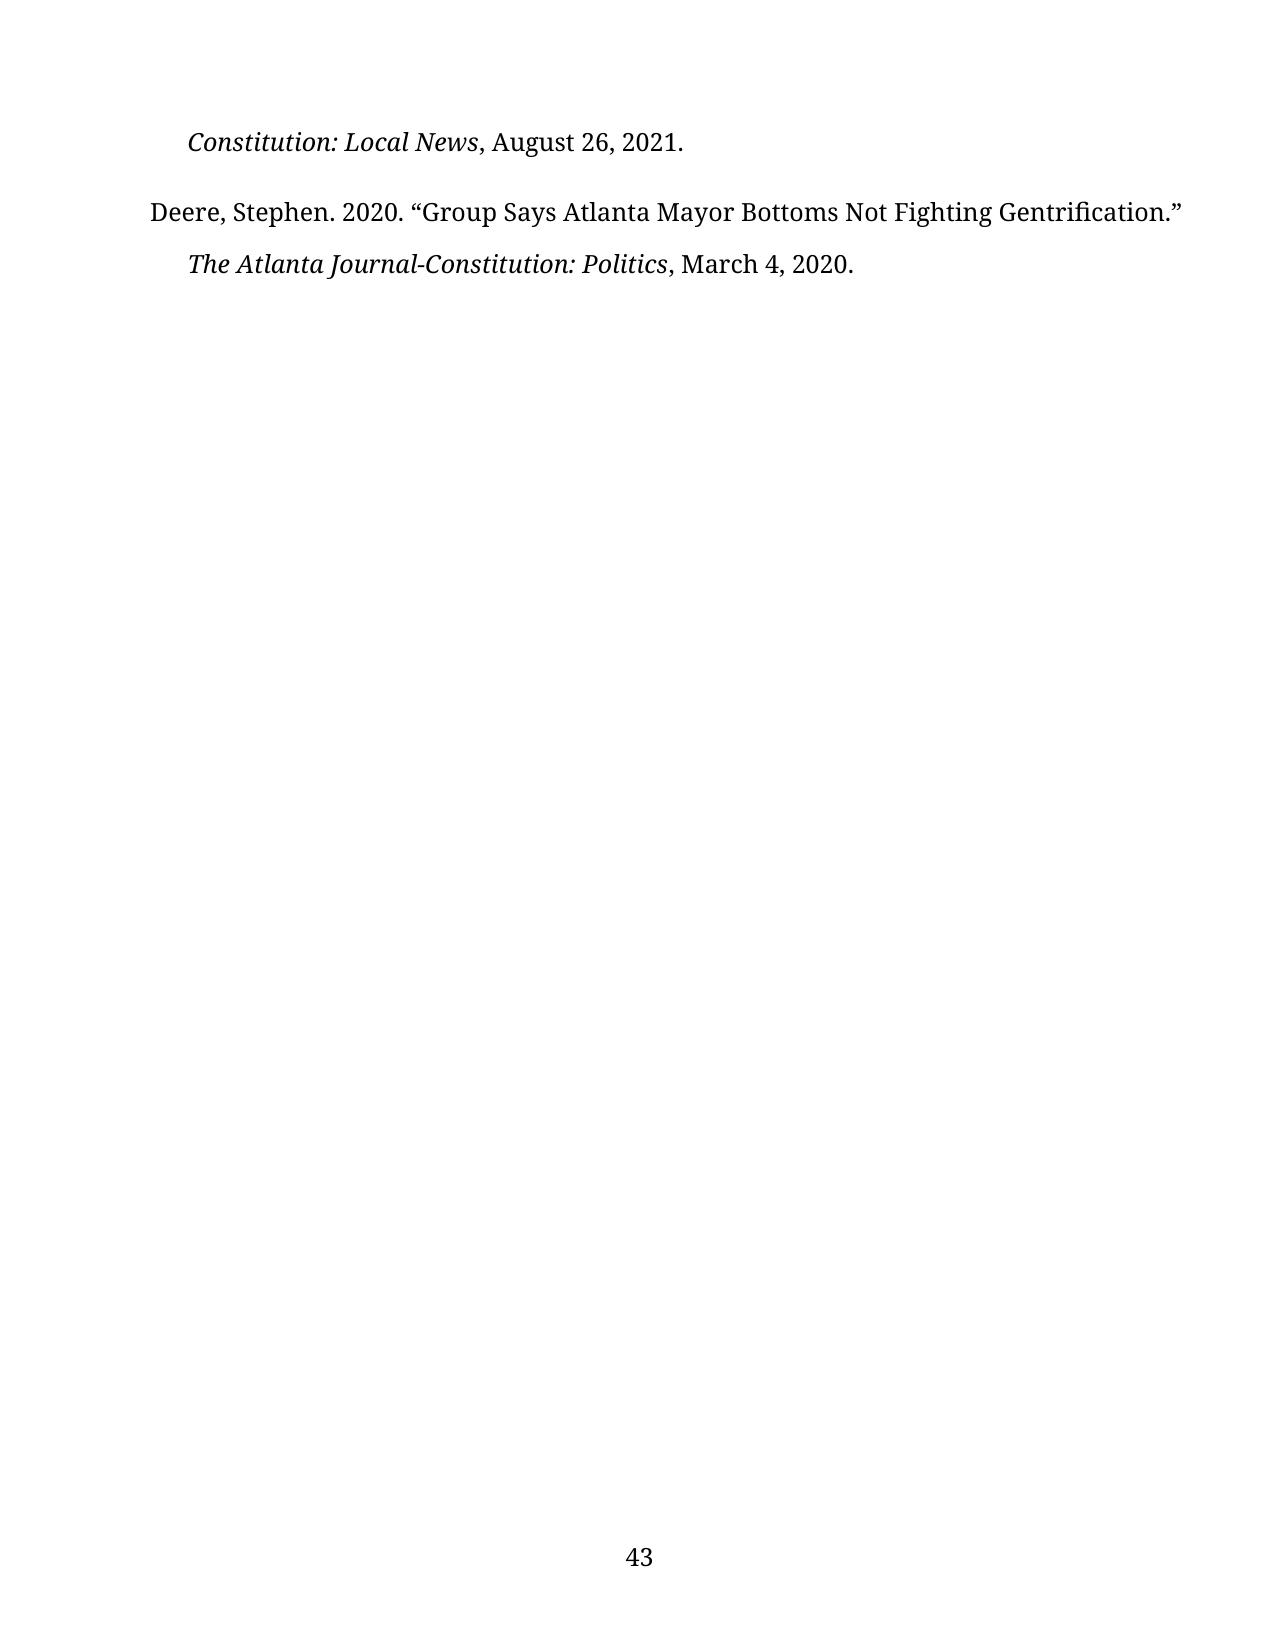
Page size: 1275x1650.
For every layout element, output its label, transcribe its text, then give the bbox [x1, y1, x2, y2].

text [150, 125, 1125, 159]
text The Atlanta Journal-Constitution: Politics, March 4, 2020. [187, 247, 1275, 281]
text Deere, Stephen. 2020. “Group Says Atlanta Mayor Bottoms Not Fighting Gentrification.” [150, 195, 1275, 229]
